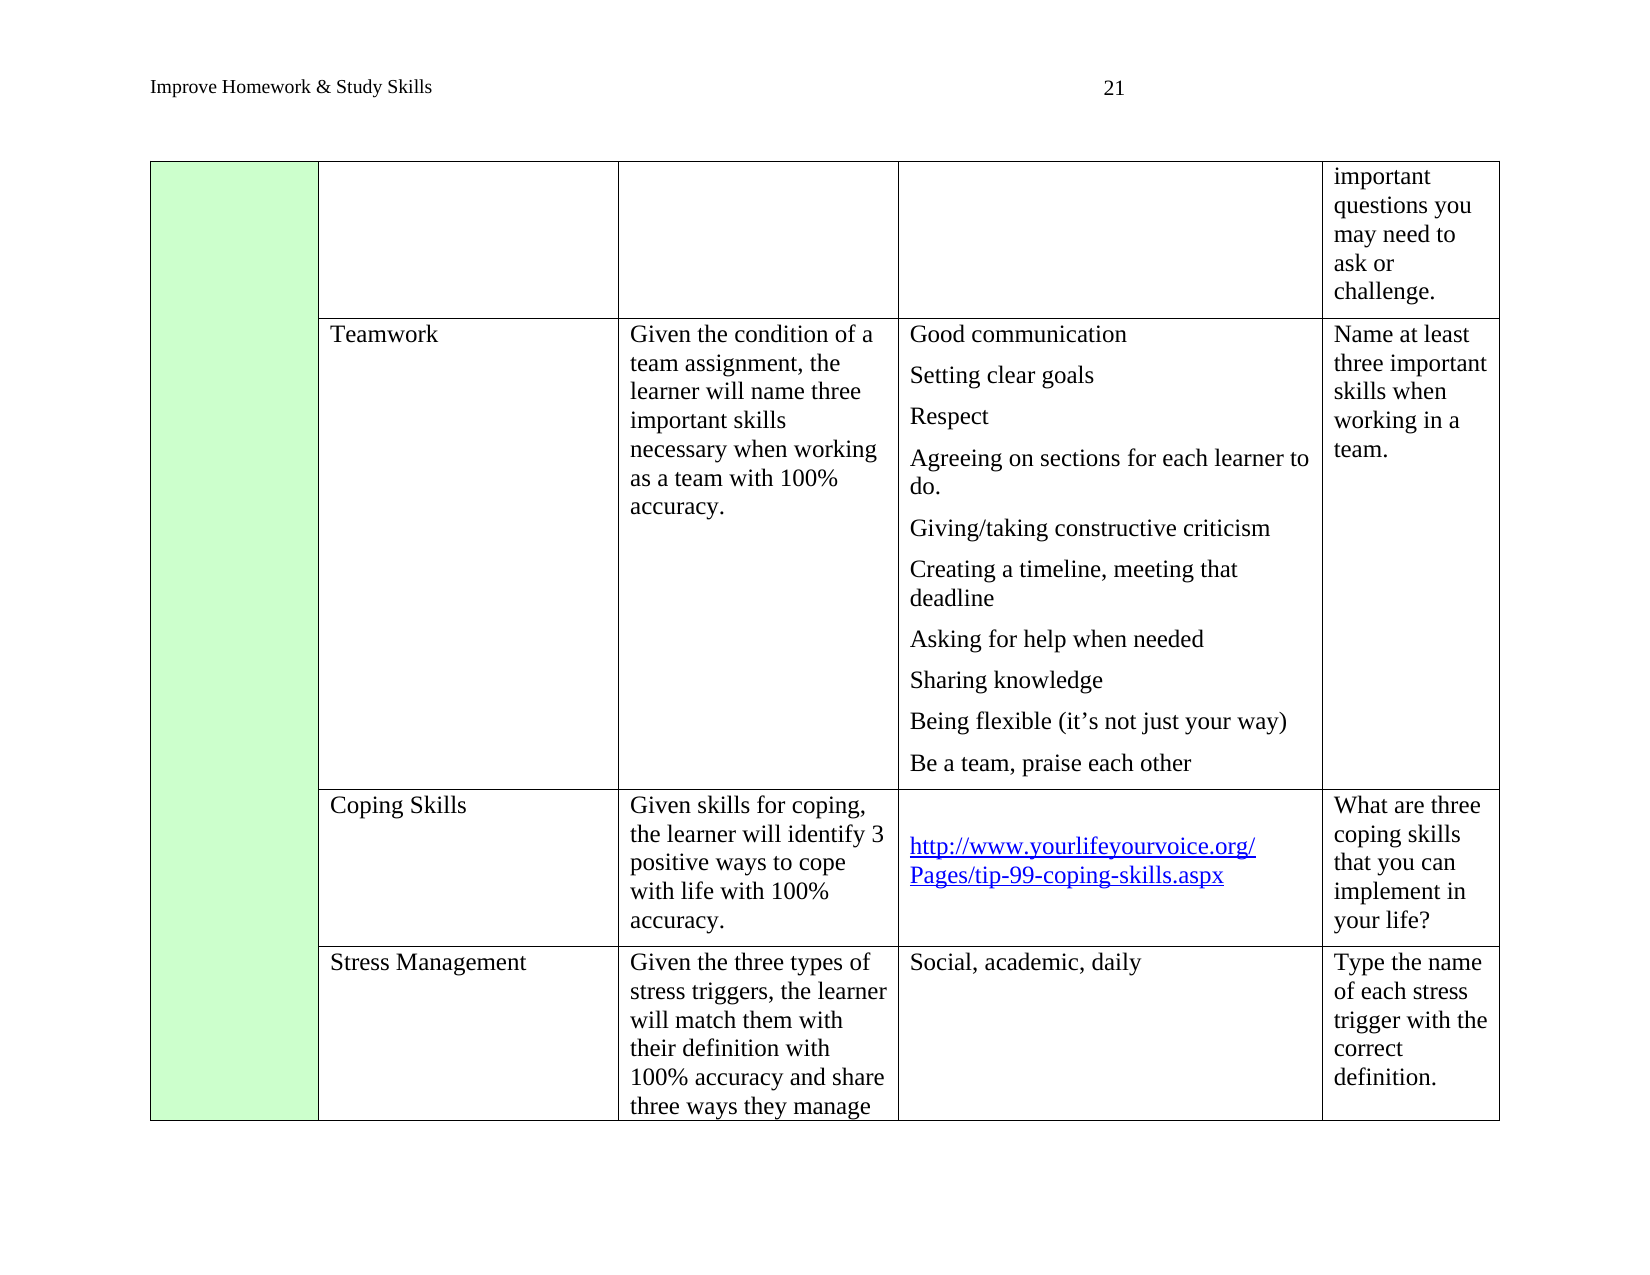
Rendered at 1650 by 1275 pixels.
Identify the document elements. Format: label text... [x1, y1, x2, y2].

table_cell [619, 162, 898, 318]
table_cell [899, 947, 1322, 1120]
table_cell Good communication Setting clear goals Respect Agreeing on sections for each learner to do. Giving/taking constructive criticism Creating a timeline, meeting that deadline Asking for help when needed Sharing knowledge Being flexible (it’s not just your way) Be a team, praise each other [899, 319, 1322, 789]
table_cell Given skills for coping, the learner will identify 3 positive ways to cope with life with 100% accuracy. [619, 790, 898, 946]
table_cell Name at least three important skills when working in a team. [1323, 319, 1499, 789]
table_cell Coping Skills [319, 790, 618, 946]
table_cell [1323, 947, 1499, 1120]
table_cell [319, 162, 618, 318]
table_cell What are three coping skills that you can implement in your life? [1323, 790, 1499, 946]
table_cell Teamwork [319, 319, 618, 789]
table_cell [899, 162, 1322, 318]
table_cell Given the condition of a team assignment, the learner will name three important skills necessary when working as a team with 100% accuracy. [619, 319, 898, 789]
table_cell Stress Management [319, 947, 618, 1120]
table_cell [619, 947, 898, 1120]
table_cell http://www.yourlifeyourvoice.org/Pages/tip-99-coping-skills.aspx [899, 790, 1322, 946]
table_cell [1323, 162, 1499, 318]
